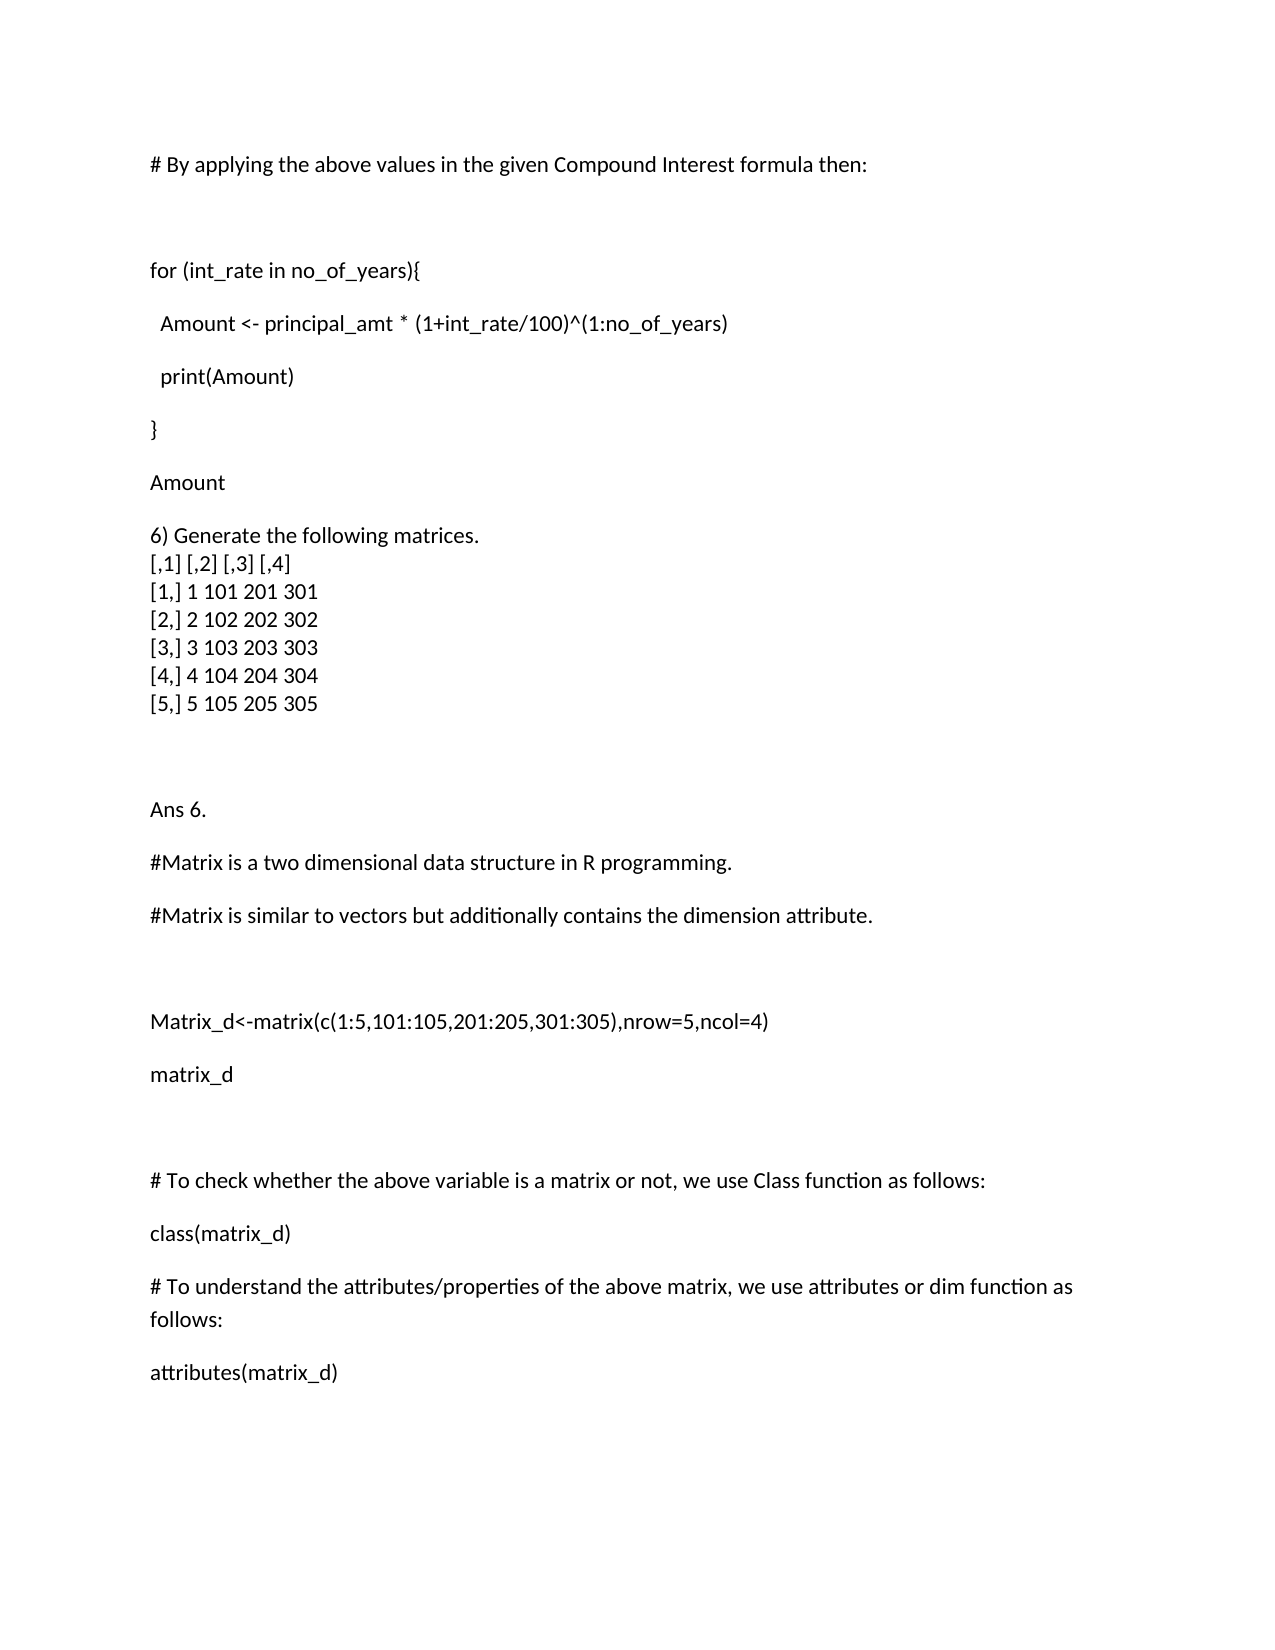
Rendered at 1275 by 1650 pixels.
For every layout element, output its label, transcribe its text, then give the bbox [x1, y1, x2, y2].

text # To understand the attributes/properties of the above matrix, we use attributes or dim function as follows: [150, 1272, 1125, 1333]
text [1,] 1 101 201 301 [150, 577, 1125, 605]
text Amount [150, 468, 1125, 496]
text # To check whether the above variable is a matrix or not, we use Class function as follows: [150, 1166, 1125, 1194]
text #Matrix is a two dimensional data structure in R programming. [150, 848, 1125, 876]
text [2,] 2 102 202 302 [150, 605, 1125, 633]
text [5,] 5 105 205 305 [150, 689, 1125, 717]
text } [150, 415, 1125, 443]
text matrix_d [150, 1060, 1125, 1088]
text class(matrix_d) [150, 1219, 1125, 1247]
text Ans 6. [150, 795, 1125, 823]
text # By applying the above values in the given Compound Interest formula then: [150, 150, 1125, 178]
text print(Amount) [150, 362, 1125, 390]
text attributes(matrix_d) [150, 1358, 1125, 1386]
text [3,] 3 103 203 303 [150, 633, 1125, 661]
text Amount <- principal_amt * (1+int_rate/100)^(1:no_of_years) [150, 309, 1125, 337]
text Matrix_d<-matrix(c(1:5,101:105,201:205,301:305),nrow=5,ncol=4) [150, 1007, 1125, 1035]
text for (int_rate in no_of_years){ [150, 256, 1125, 284]
text 6) Generate the following matrices. [150, 521, 1125, 549]
text [4,] 4 104 204 304 [150, 661, 1125, 689]
text [,1] [,2] [,3] [,4] [150, 549, 1125, 577]
text #Matrix is similar to vectors but additionally contains the dimension attribute. [150, 901, 1125, 929]
